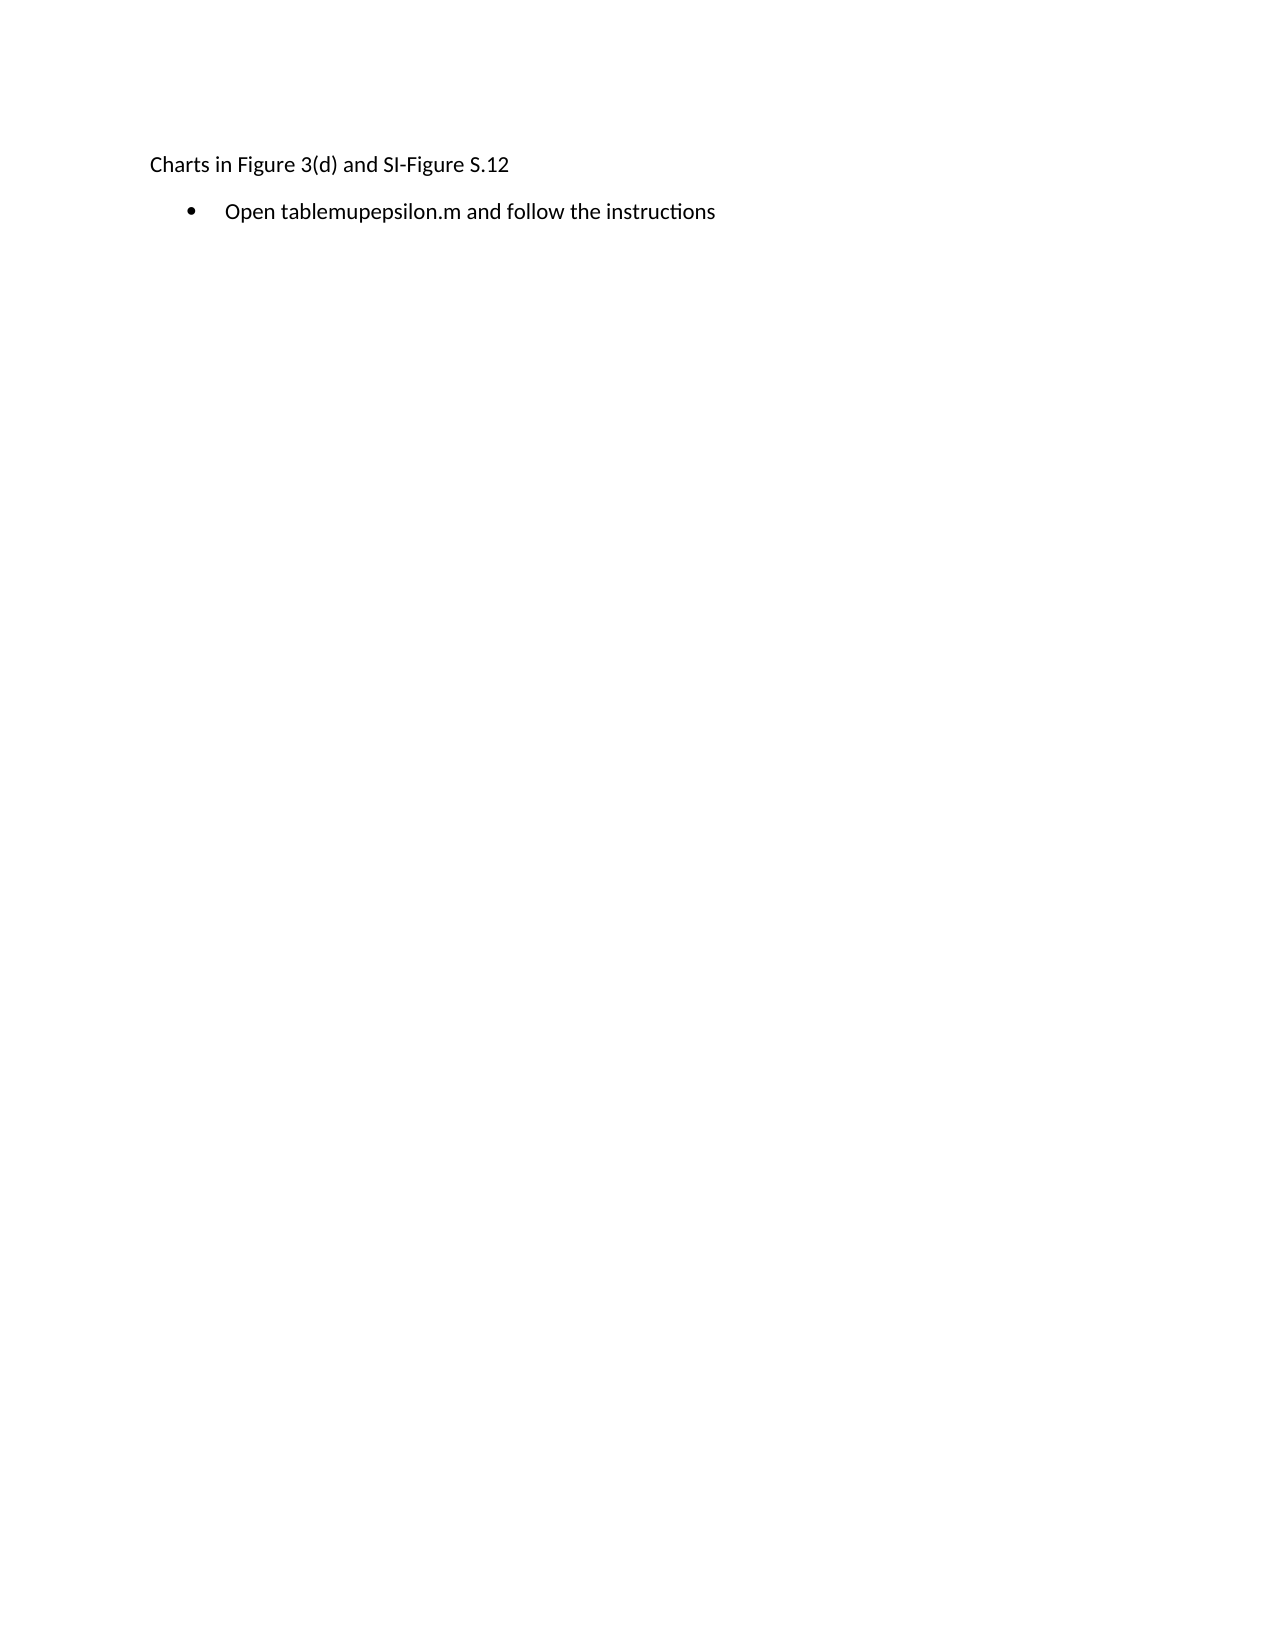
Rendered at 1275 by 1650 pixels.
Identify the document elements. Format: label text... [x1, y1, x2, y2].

text Charts in Figure 3(d) and SI-Figure S.12 [150, 150, 1125, 178]
list Open tablemupepsilon.m and follow the instructions [187, 197, 1125, 225]
